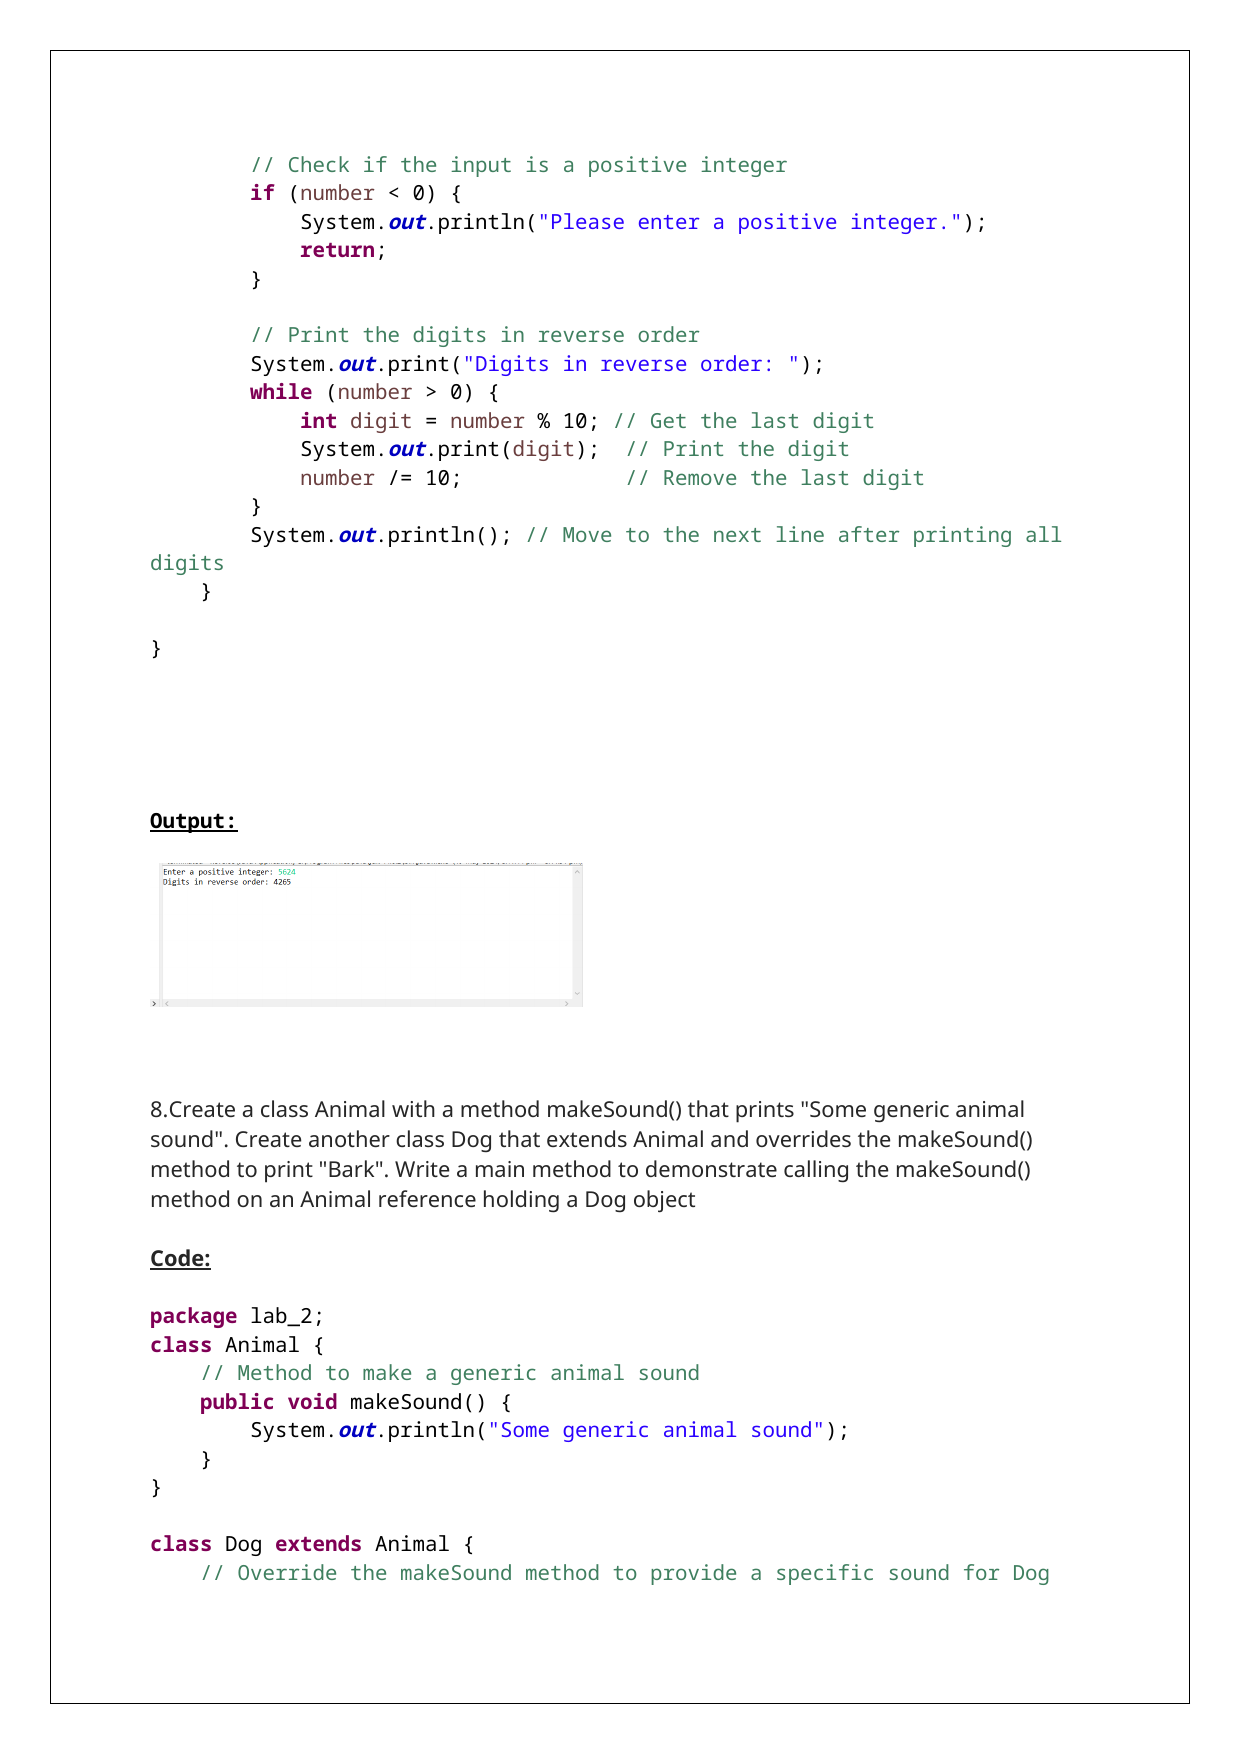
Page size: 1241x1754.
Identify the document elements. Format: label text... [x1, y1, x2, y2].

text 8.Create a class Animal with a method makeSound() that prints "Some generic animal sound". Create another class Dog that extends Animal and overrides the makeSound() method to print "Bark". Write a main method to demonstrate calling the makeSound() method on an Animal reference holding a Dog object [150, 1094, 1090, 1213]
text System.out.println(); // Move to the next line after printing all digits [150, 520, 1090, 577]
text return; [150, 235, 1090, 264]
text // Check if the input is a positive integer [150, 150, 1090, 178]
text } [150, 264, 1090, 292]
text // Override the makeSound method to provide a specific sound for Dog [150, 1558, 1090, 1586]
text // Print the digits in reverse order [150, 321, 1090, 349]
text } [150, 1472, 1090, 1501]
text System.out.print("Digits in reverse order: "); [150, 349, 1090, 377]
picture [150, 863, 583, 1007]
text int digit = number % 10; // Get the last digit [150, 406, 1090, 434]
text System.out.println("Please enter a positive integer."); [150, 207, 1090, 235]
text if (number < 0) { [150, 178, 1090, 207]
text } [150, 577, 1090, 605]
text class Dog extends Animal { [150, 1529, 1090, 1558]
text Output: [150, 806, 1090, 835]
text System.out.print(digit); // Print the digit [150, 434, 1090, 463]
text number /= 10; // Remove the last digit [150, 463, 1090, 491]
text class Animal { [150, 1330, 1090, 1358]
text // Method to make a generic animal sound [150, 1358, 1090, 1387]
text while (number > 0) { [150, 377, 1090, 406]
text System.out.println("Some generic animal sound"); [150, 1415, 1090, 1444]
text } [150, 1444, 1090, 1472]
text } [150, 491, 1090, 520]
text public void makeSound() { [150, 1387, 1090, 1415]
text } [150, 633, 1090, 662]
text package lab_2; [150, 1302, 1090, 1330]
text Code: [150, 1243, 1090, 1272]
